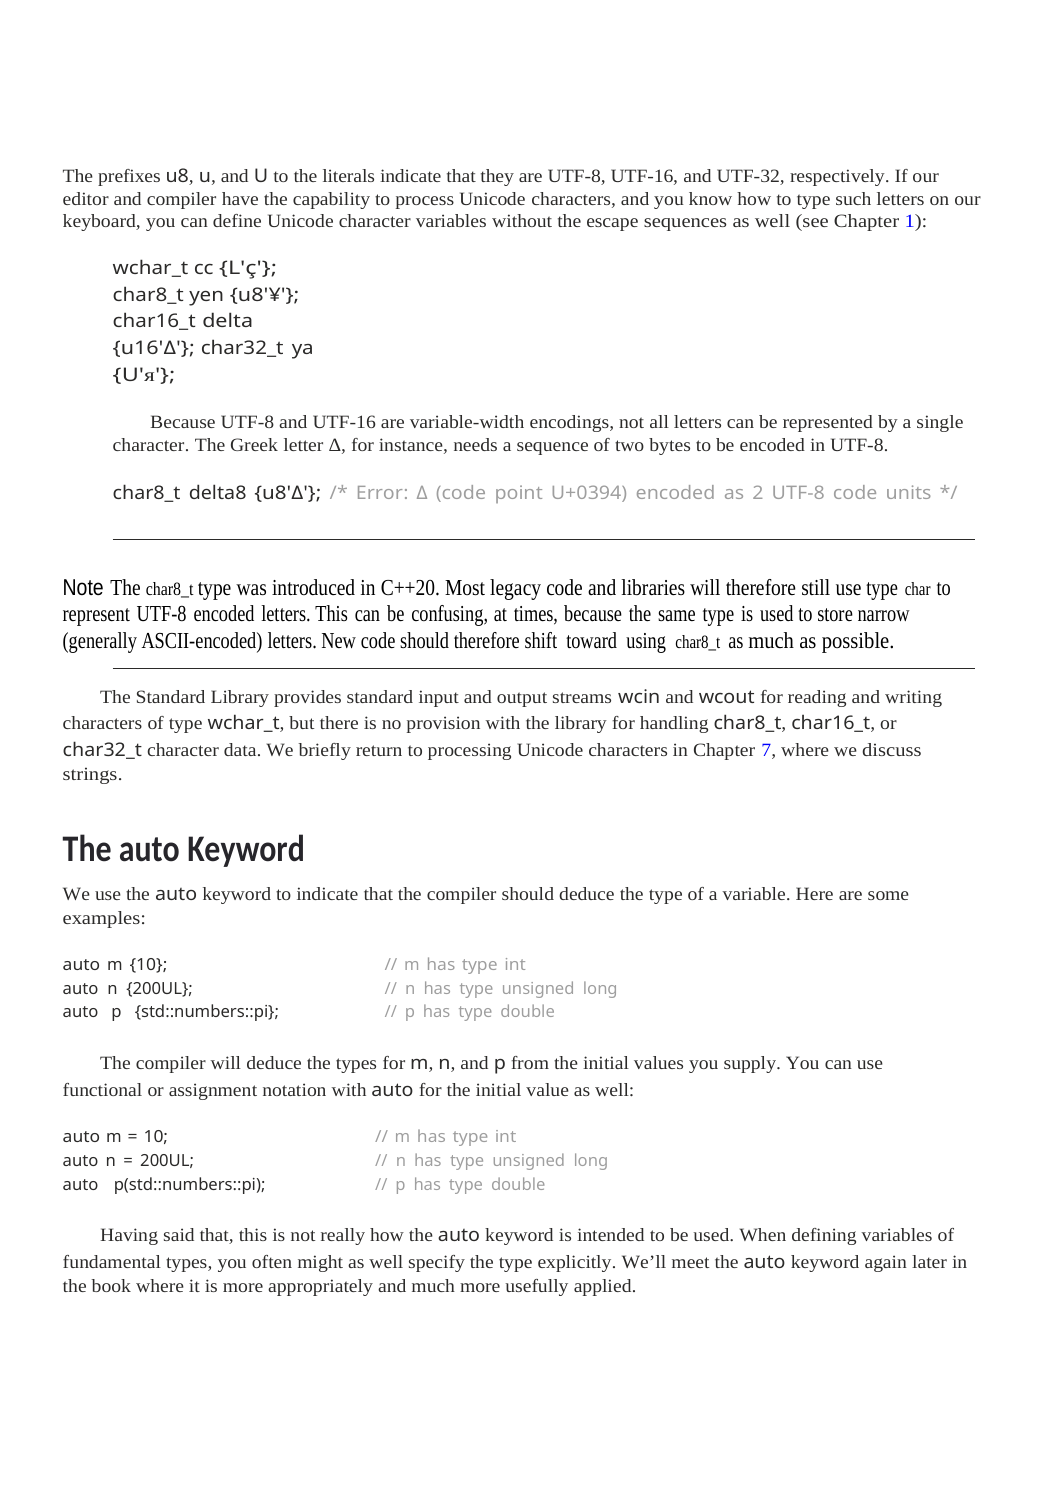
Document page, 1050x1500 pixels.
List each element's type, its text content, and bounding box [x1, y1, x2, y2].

text Having said that, this is not really how the auto keyword is intended to be used. When defining variables of fundamental types, you often might as well specify the type explicitly. We’ll meet the auto keyword again later in the book where it is more appropriately and much more usefully applied. [62, 1222, 975, 1297]
text char8_t delta8 {u8'Δ'}; /* Error: Δ (code point U+0394) encoded as 2 UTF-8 code units */ [112, 479, 987, 505]
text auto m {10}; // m has type int [62, 952, 987, 975]
text wchar_t cc {L'ç'}; char8_t yen {u8'¥'}; char16_t delta {u16'Δ'}; char32_t ya {U'я'}; [112, 254, 338, 387]
text Because UTF-8 and UTF-16 are variable-width encodings, not all letters can be represented by a single character. The Greek letter Δ, for instance, needs a sequence of two bytes to be encoded in UTF-8. [112, 411, 987, 456]
text We use the auto keyword to indicate that the compiler should deduce the type of a variable. Here are some examples: [62, 880, 987, 928]
subtitle The auto Keyword [62, 825, 987, 871]
text Note The char8_t type was introduced in C++20. Most legacy code and libraries will therefore still use type char to represent UTF-8 encoded letters. This can be confusing, at times, because the same type is used to store narrow (generally ASCII-encoded) letters. New code should therefore shift toward using char8_t as much as possible. [62, 574, 987, 653]
text The compiler will deduce the types for m, n, and p from the initial values you supply. You can use functional or assignment notation with auto for the initial value as well: [62, 1049, 911, 1102]
text auto n = 200UL; // n has type unsigned long auto p(std::numbers::pi); // p has type double [62, 1148, 628, 1195]
text The prefixes u8, u, and U to the literals indicate that they are UTF-8, UTF-16, and UTF-32, respectively. If our editor and compiler have the capability to process Unicode characters, and you know how to type such letters on our keyboard, you can define Unicode character variables without the escape sequences as well (see Chapter 1): [62, 163, 987, 231]
text The Standard Library provides standard input and output streams wcin and wcout for reading and writing characters of type wchar_t, but there is no provision with the library for handling char8_t, char16_t, or char32_t character data. We briefly return to processing Unicode characters in Chapter 7, where we discuss strings. [62, 683, 972, 785]
text auto m = 10; // m has type int [62, 1125, 987, 1147]
text auto n {200UL}; // n has type unsigned long auto p {std::numbers::pi}; // p has type double [62, 976, 638, 1023]
